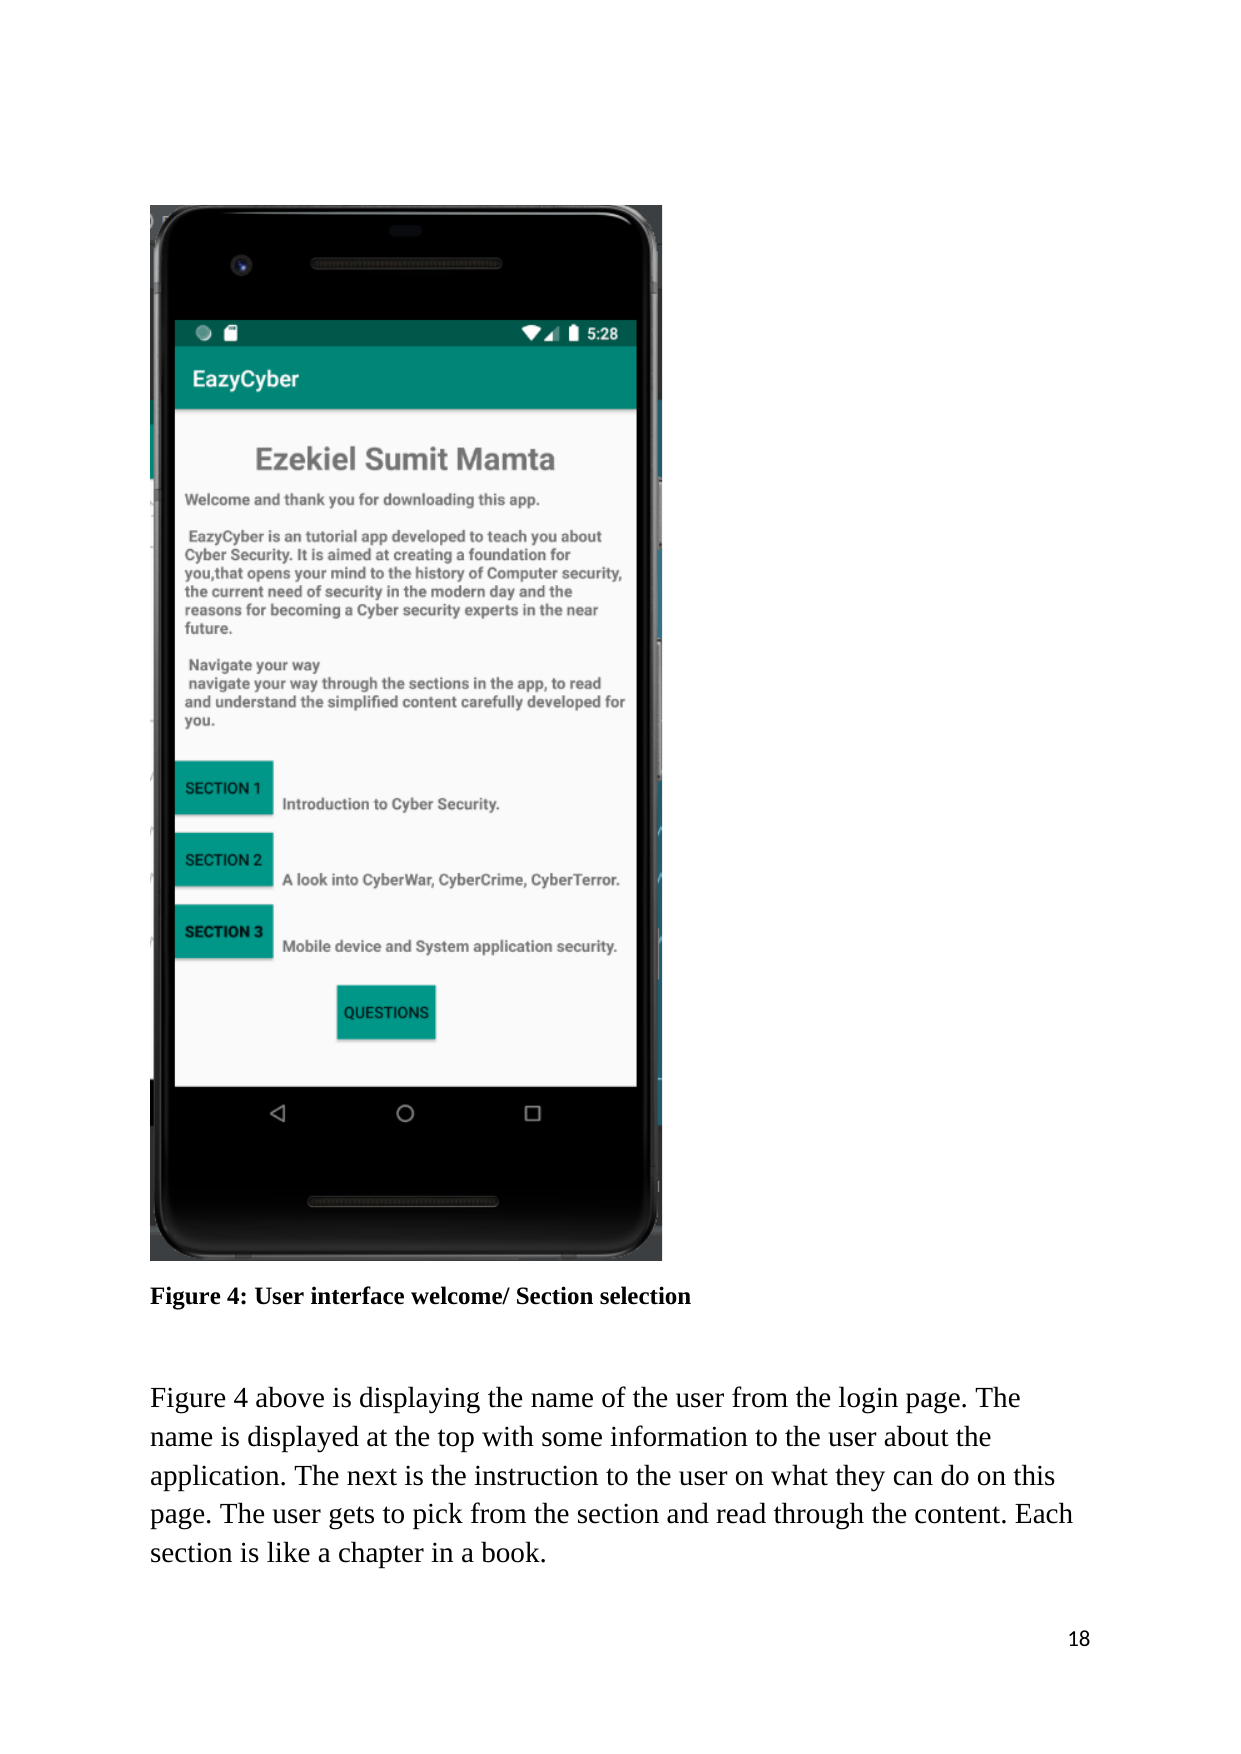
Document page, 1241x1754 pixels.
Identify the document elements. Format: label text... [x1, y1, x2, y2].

text Figure 4 above is displaying the name of the user from the login page. The name is displayed at the top with some information to the user about the application. The next is the instruction to the user on what they can do on this page. The user gets to pick from the section and read through the content. Each section is like a chapter in a book. [150, 1381, 1090, 1568]
text Figure 4: User interface welcome/ Section selection [150, 1281, 1090, 1310]
picture [150, 205, 663, 1261]
